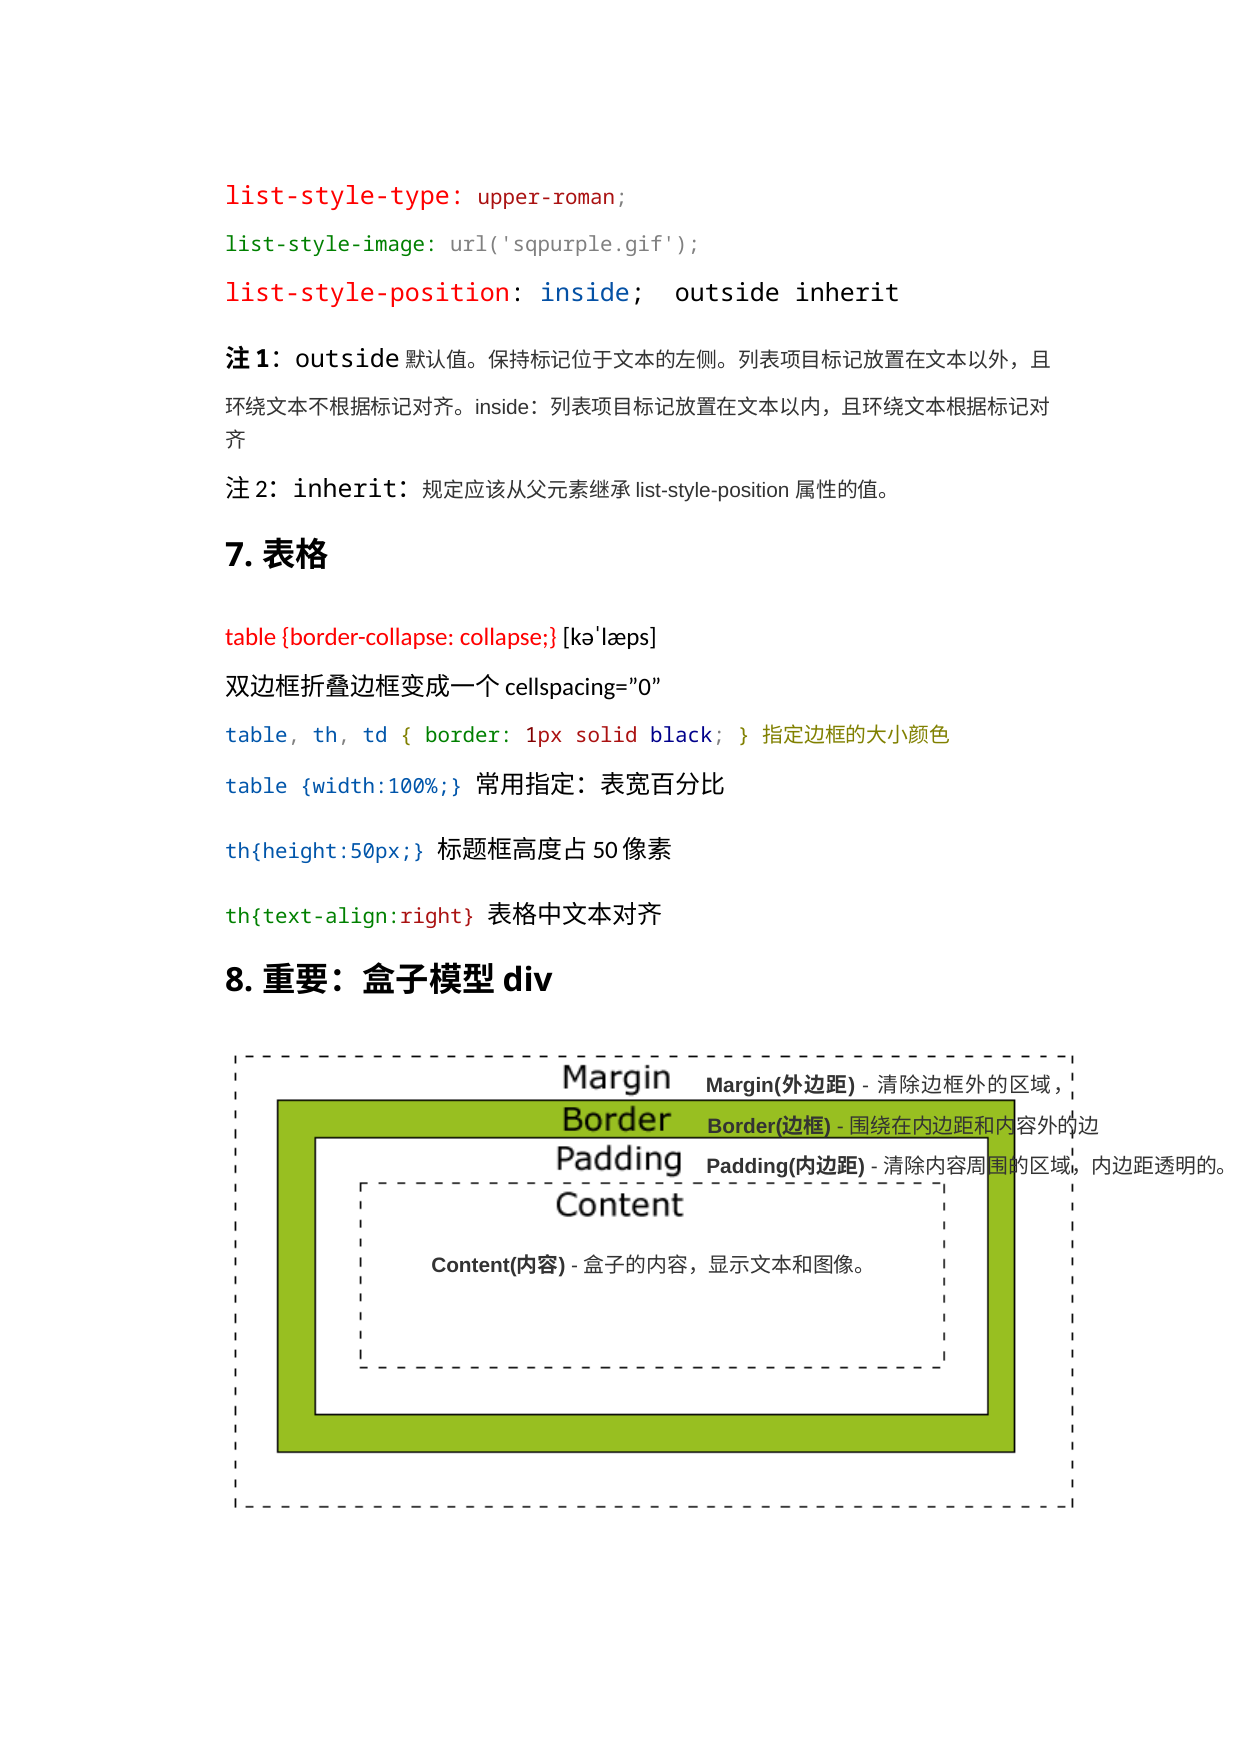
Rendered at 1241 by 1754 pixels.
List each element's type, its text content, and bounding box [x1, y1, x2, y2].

picture [224, 1045, 1086, 1522]
text table {border-collapse: collapse;} [kəˈlæps] [225, 620, 1053, 652]
subtitle 表格 [225, 519, 1053, 584]
text 注2：inherit：规定应该从父元素继承 list-style-position 属性的值。 [225, 454, 1053, 519]
text 注1：outside默认值。保持标记位于文本的左侧。列表项目标记放置在文本以外，且环绕文本不根据标记对齐。inside：列表项目标记放置在文本以内，且环绕文本根据标记对齐 [225, 324, 1053, 454]
text table, th, td { border: 1px solid black; } 指定边框的大小颜色 [225, 717, 1053, 750]
text 双边框折叠边框变成一个cellspacing=”0” [225, 652, 1053, 717]
text list-style-type: upper-roman; [187, 162, 1053, 227]
text table {width:100%;} 常用指定：表宽百分比 [225, 750, 1053, 815]
text th{text-align:right} 表格中文本对齐 [225, 880, 1053, 945]
text th{height:50px;} 标题框高度占50像素 [225, 815, 1053, 880]
text list-style-image: url('sqpurple.gif'); [187, 227, 1053, 259]
text list-style-position: inside; outside inherit [187, 259, 1053, 324]
subtitle 重要：盒子模型div [225, 945, 1053, 1010]
